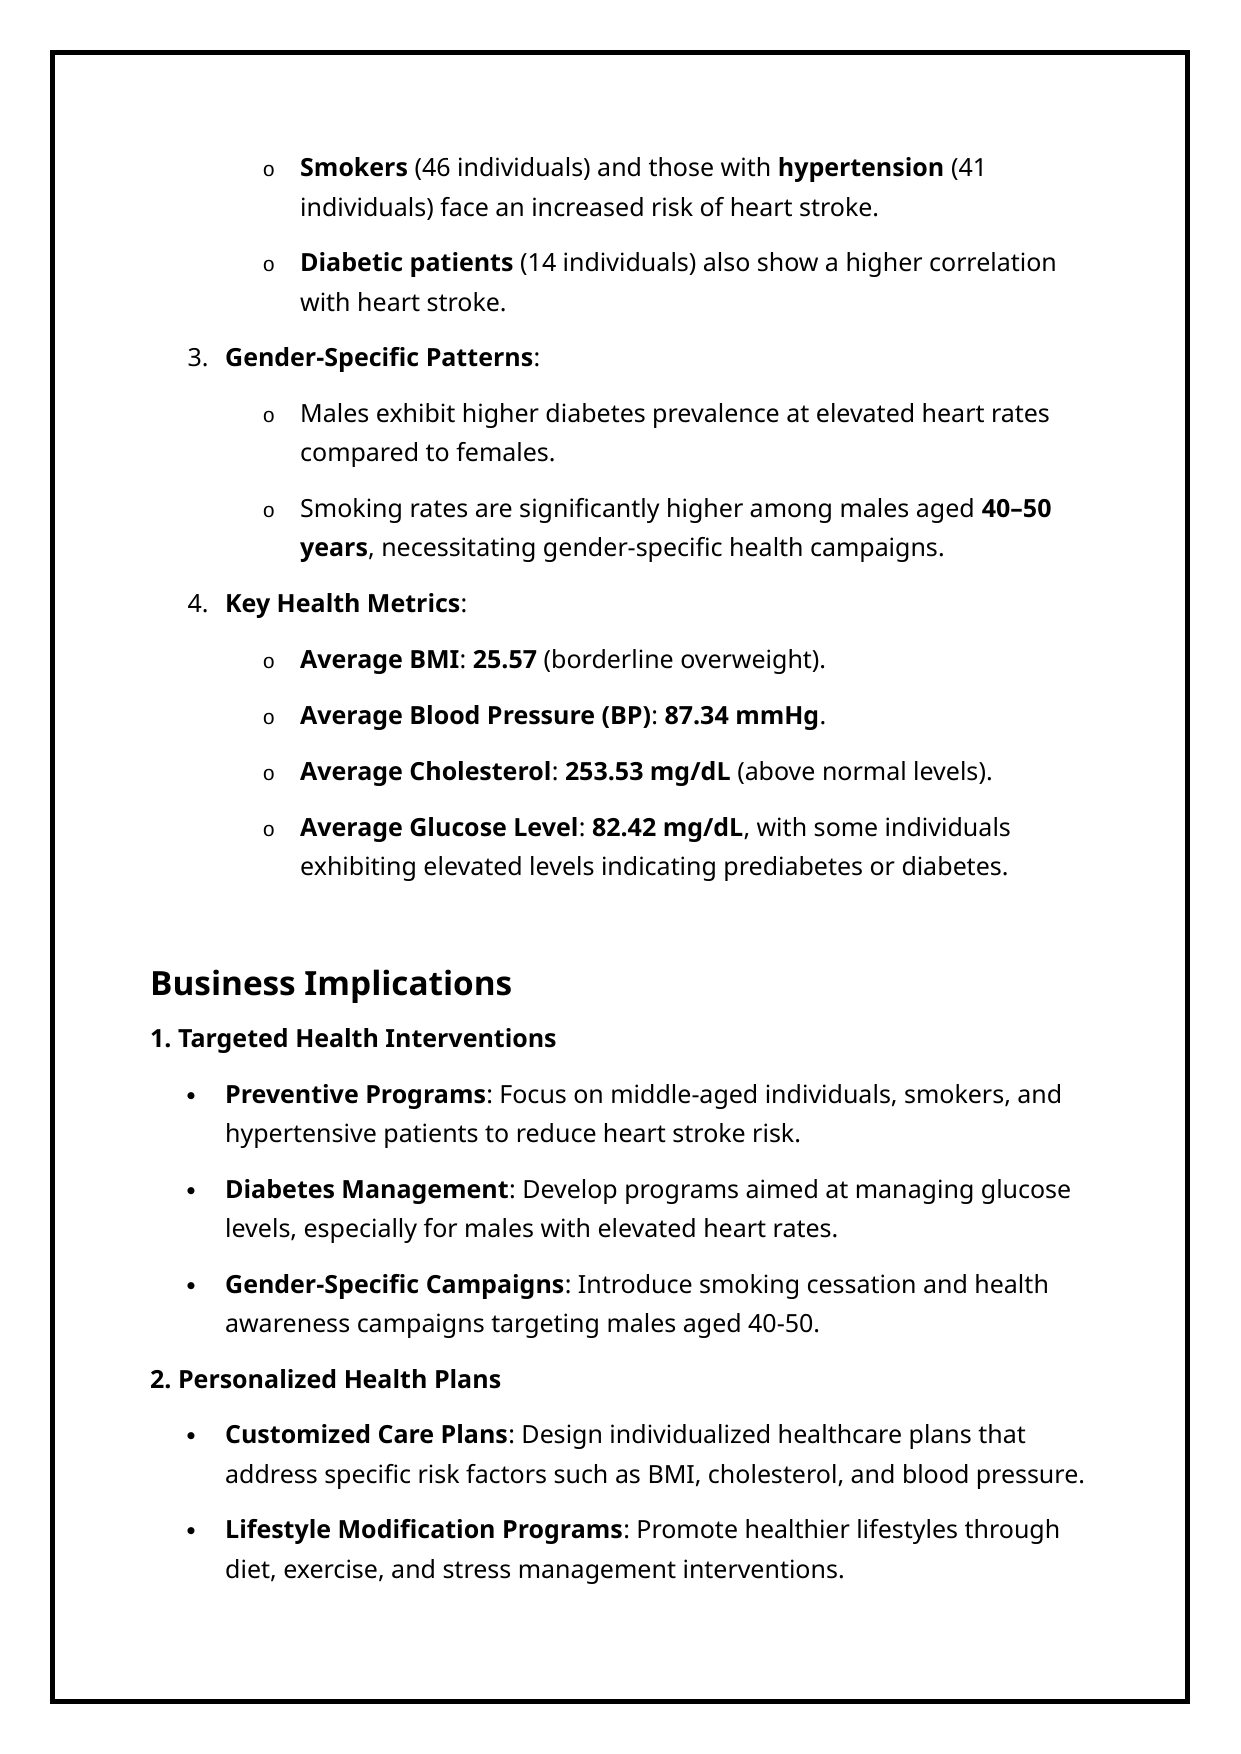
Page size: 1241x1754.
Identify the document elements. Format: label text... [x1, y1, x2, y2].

list Diabetic patients (14 individuals) also show a higher correlation with heart stroke. [262, 245, 1090, 318]
list Average Cholesterol: 253.53 mg/dL (above normal levels). [262, 753, 1090, 787]
list Lifestyle Modification Programs: Promote healthier lifestyles through diet, exercise, and stress management interventions. [187, 1512, 1090, 1585]
subtitle Business Implications [150, 960, 1090, 1005]
list Key Health Metrics: [187, 586, 1090, 620]
list Gender-Specific Campaigns: Introduce smoking cessation and health awareness campaigns targeting males aged 40-50. [187, 1266, 1090, 1339]
text 2. Personalized Health Plans [150, 1361, 1090, 1395]
list Average BMI: 25.57 (borderline overweight). [262, 642, 1090, 676]
list Average Glucose Level: 82.42 mg/dL, with some individuals exhibiting elevated levels indicating prediabetes or diabetes. [262, 809, 1090, 882]
list Preventive Programs: Focus on middle-aged individuals, smokers, and hypertensive patients to reduce heart stroke risk. [187, 1076, 1090, 1149]
list Diabetes Management: Develop programs aimed at managing glucose levels, especially for males with elevated heart rates. [187, 1171, 1090, 1244]
list Smoking rates are significantly higher among males aged 40–50 years, necessitating gender-specific health campaigns. [262, 491, 1090, 564]
list Average Blood Pressure (BP): 87.34 mmHg. [262, 697, 1090, 732]
text 1. Targeted Health Interventions [150, 1021, 1090, 1054]
list Gender-Specific Patterns: [187, 340, 1090, 374]
list Males exhibit higher diabetes prevalence at elevated heart rates compared to females. [262, 396, 1090, 469]
list Smokers (46 individuals) and those with hypertension (41 individuals) face an increased risk of heart stroke. [262, 150, 1090, 223]
list Customized Care Plans: Design individualized healthcare plans that address specific risk factors such as BMI, cholesterol, and blood pressure. [187, 1417, 1090, 1490]
